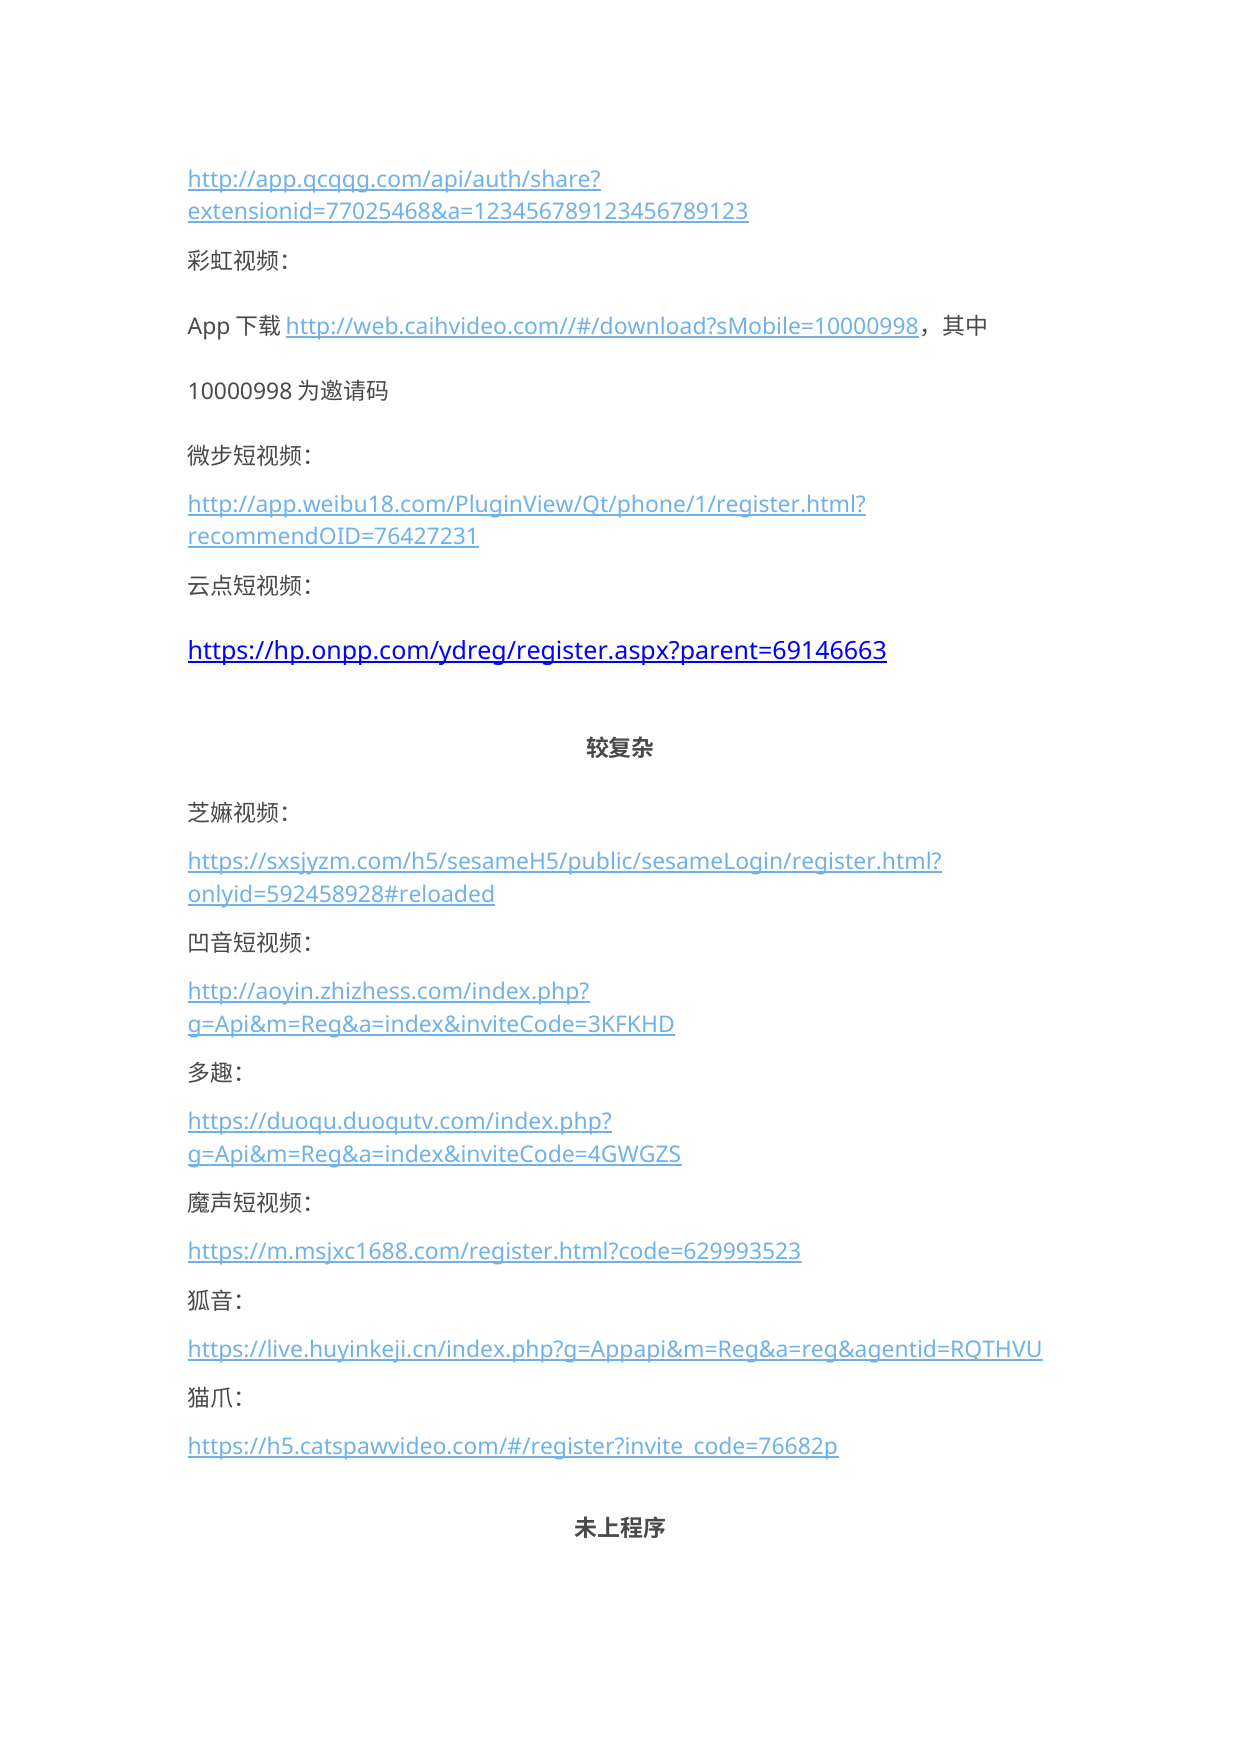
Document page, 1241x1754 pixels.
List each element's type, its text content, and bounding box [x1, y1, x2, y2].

text 未上程序 [187, 1494, 1053, 1559]
text 凹音短视频： [187, 909, 1053, 974]
text http://aoyin.zhizhess.com/index.php?g=Api&m=Reg&a=index&inviteCode=3KFKHD [187, 974, 1053, 1039]
text 云点短视频： [187, 552, 1053, 617]
text https://h5.catspawvideo.com/#/register?invite_code=76682p [187, 1429, 1053, 1462]
text 较复杂 [187, 714, 1053, 779]
text http://app.qcqqg.com/api/auth/share?extensionid=77025468&a=123456789123456789123 [187, 162, 1053, 227]
text 彩虹视频： [187, 227, 1053, 292]
text 微步短视频： [187, 422, 1053, 487]
text https://m.msjxc1688.com/register.html?code=629993523 [187, 1234, 1053, 1267]
text 多趣： [187, 1039, 1053, 1104]
text 狐音： [187, 1267, 1053, 1332]
text https://duoqu.duoqutv.com/index.php?g=Api&m=Reg&a=index&inviteCode=4GWGZS [187, 1104, 1053, 1169]
text http://app.weibu18.com/PluginView/Qt/phone/1/register.html?recommendOID=76427231 [187, 487, 1053, 552]
text 猫爪： [187, 1364, 1053, 1429]
text https://sxsjyzm.com/h5/sesameH5/public/sesameLogin/register.html?onlyid=592458928#reloaded [187, 844, 1053, 909]
text https://live.huyinkeji.cn/index.php?g=Appapi&m=Reg&a=reg&agentid=RQTHVU [187, 1332, 1053, 1364]
text App下载http://web.caihvideo.com//#/download?sMobile=10000998，其中10000998为邀请码 [187, 292, 1053, 422]
text 芝嫲视频： [187, 779, 1053, 844]
text 魔声短视频： [187, 1169, 1053, 1234]
text https://hp.onpp.com/ydreg/register.aspx?parent=69146663 [187, 617, 1053, 682]
